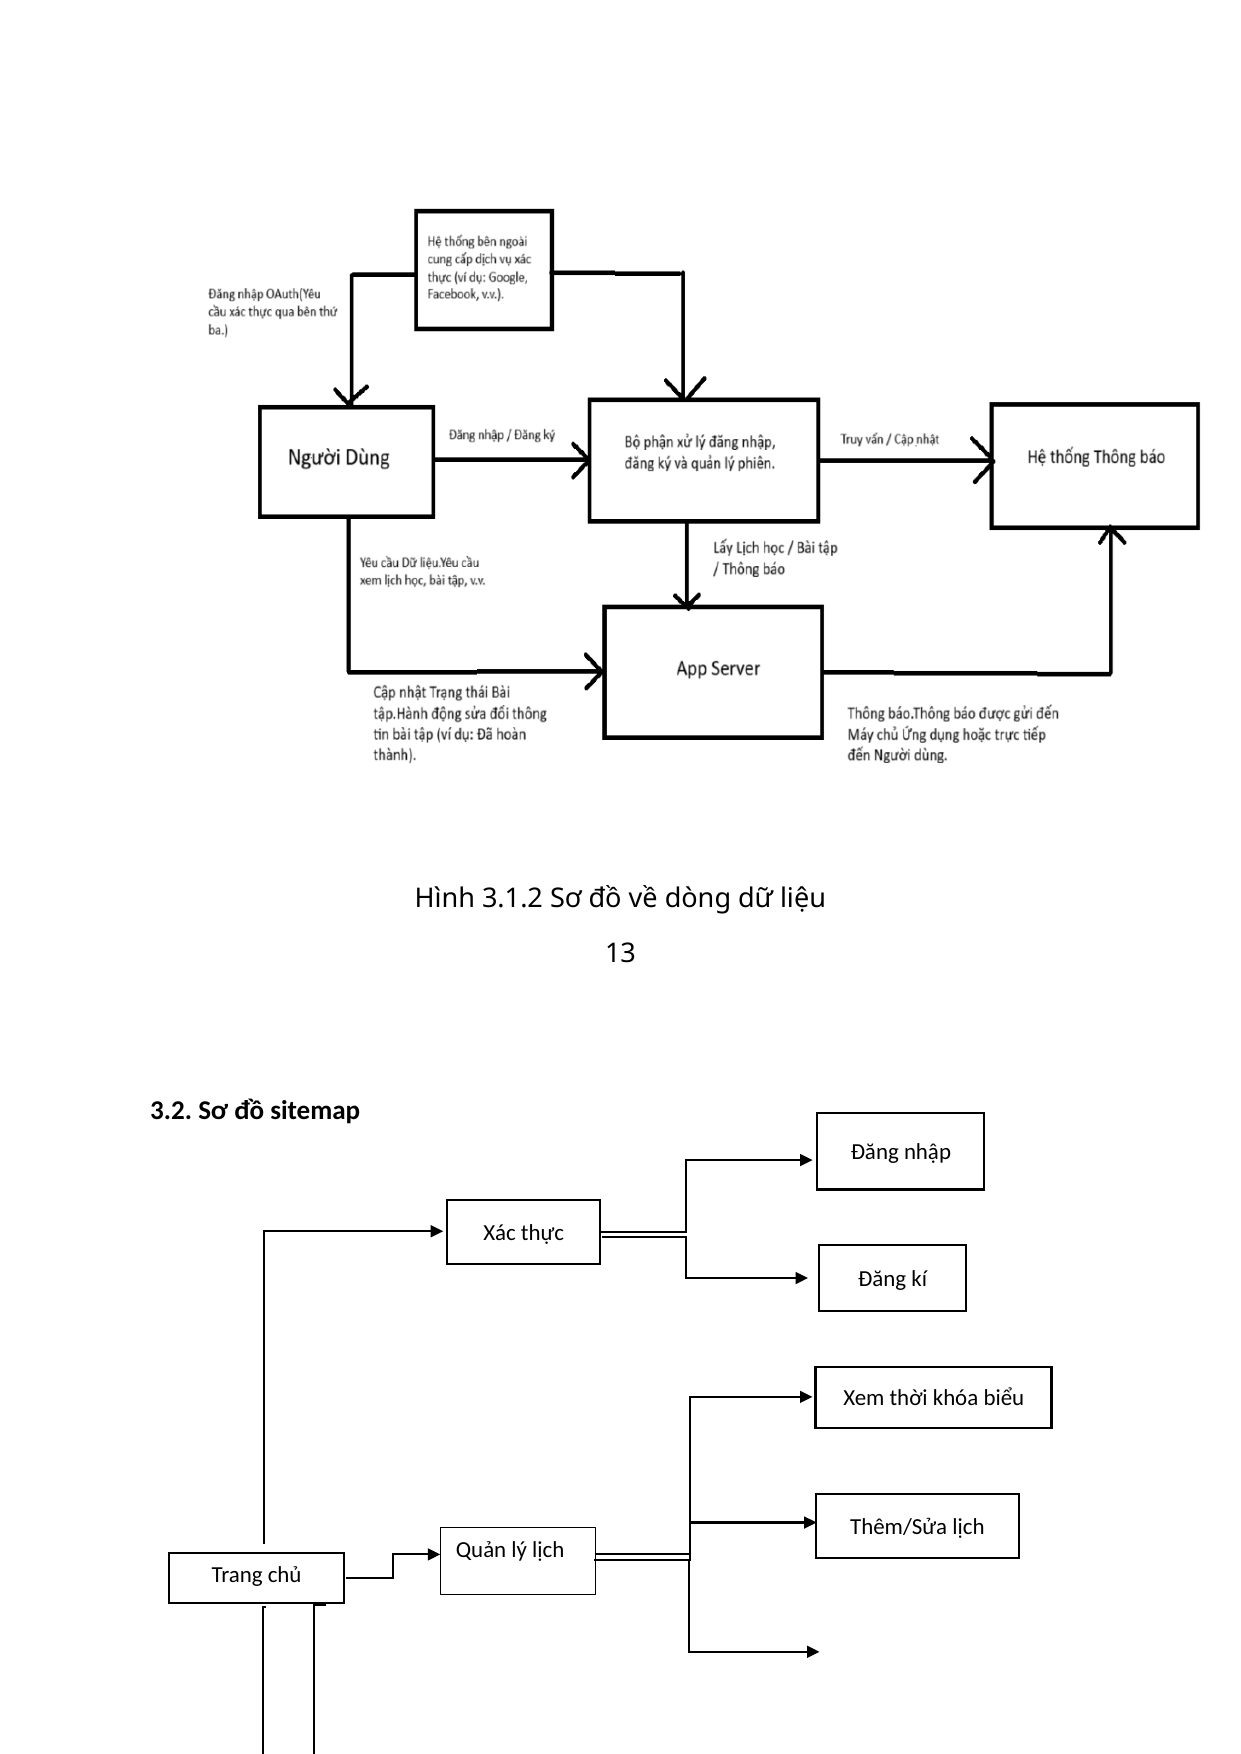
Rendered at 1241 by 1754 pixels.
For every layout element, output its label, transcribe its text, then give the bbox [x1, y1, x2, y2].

text Hình 3.1.2 Sơ đồ về dòng dữ liệu [150, 878, 1090, 915]
text 13 [150, 933, 1090, 970]
picture [150, 150, 1241, 809]
text 3.2. Sơ đồ sitemap [150, 1093, 1090, 1126]
